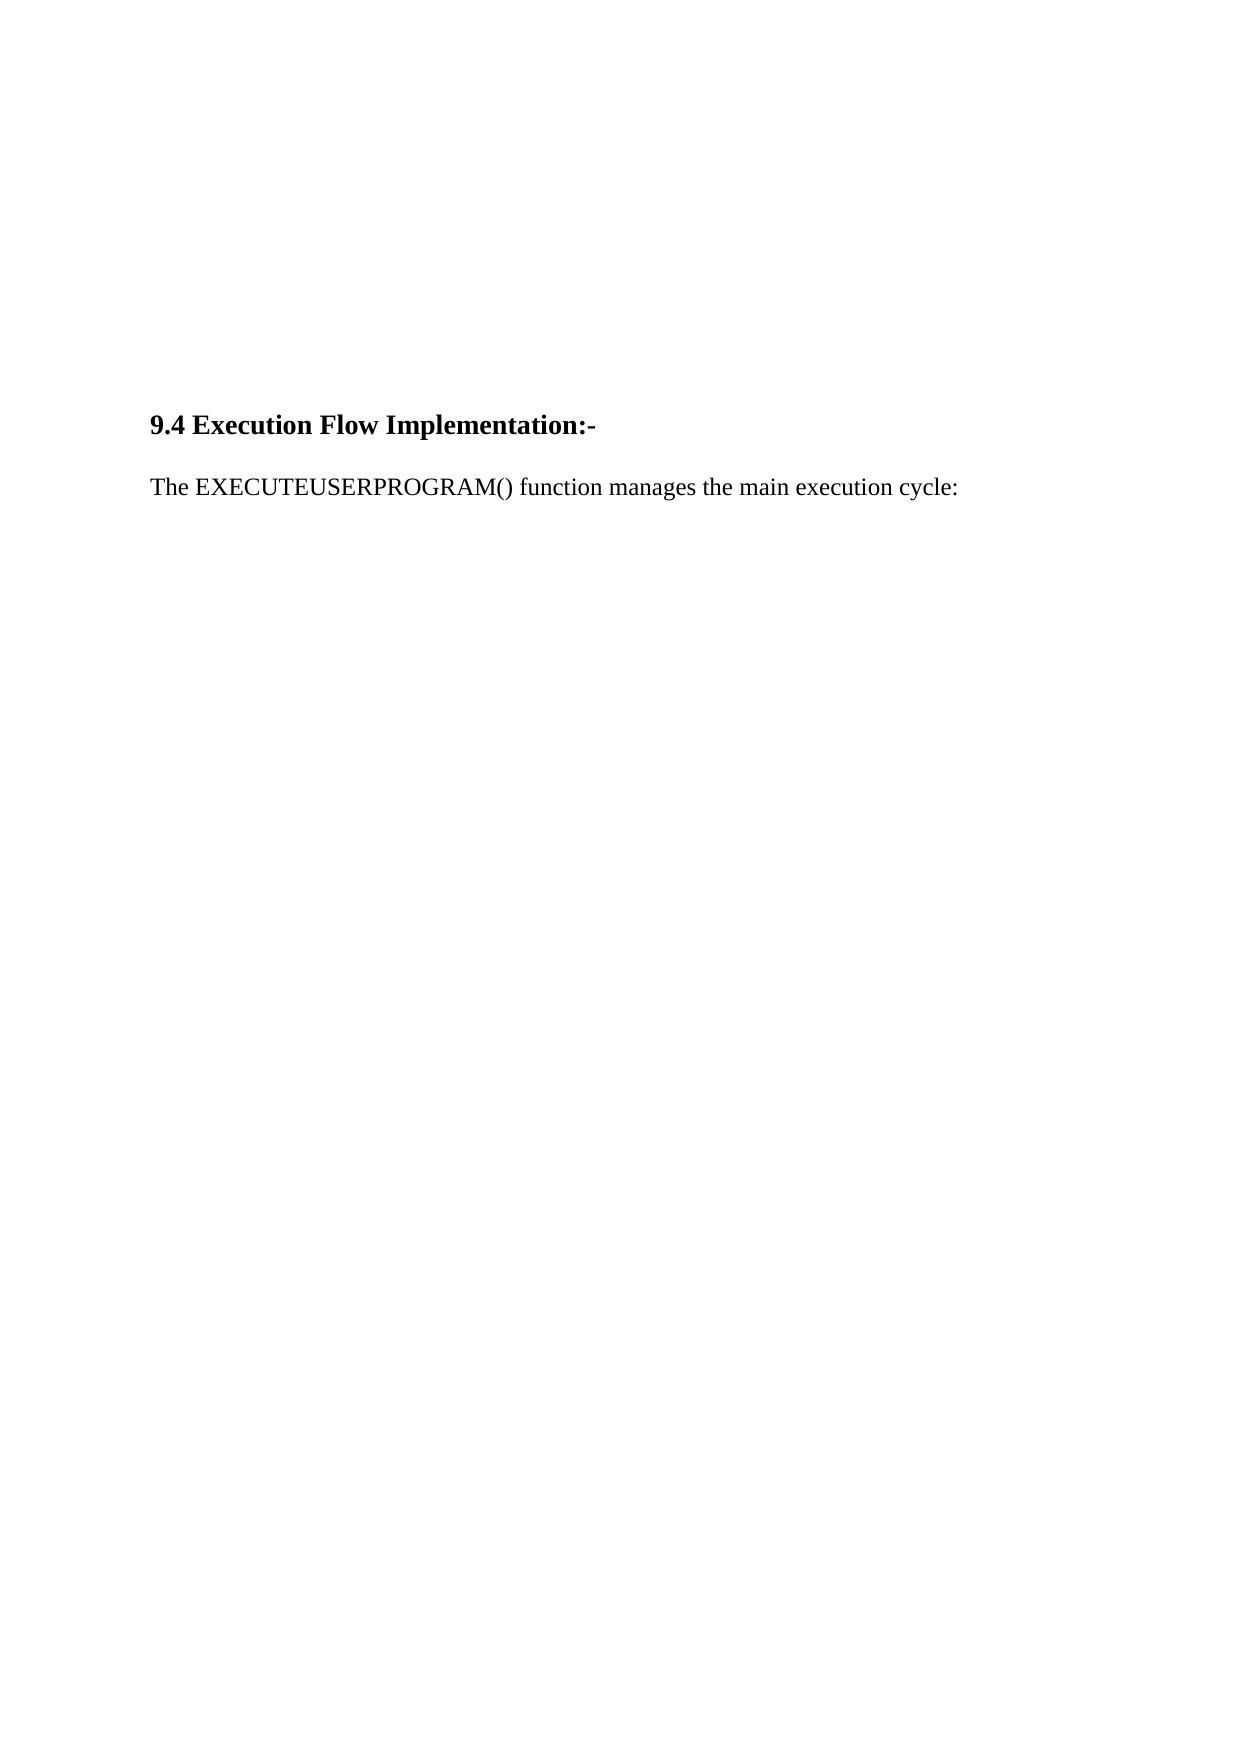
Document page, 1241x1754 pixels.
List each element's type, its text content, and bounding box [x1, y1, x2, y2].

text The EXECUTEUSERPROGRAM() function manages the main execution cycle: [150, 472, 1090, 501]
text 9.4 Execution Flow Implementation:- [150, 408, 1090, 440]
